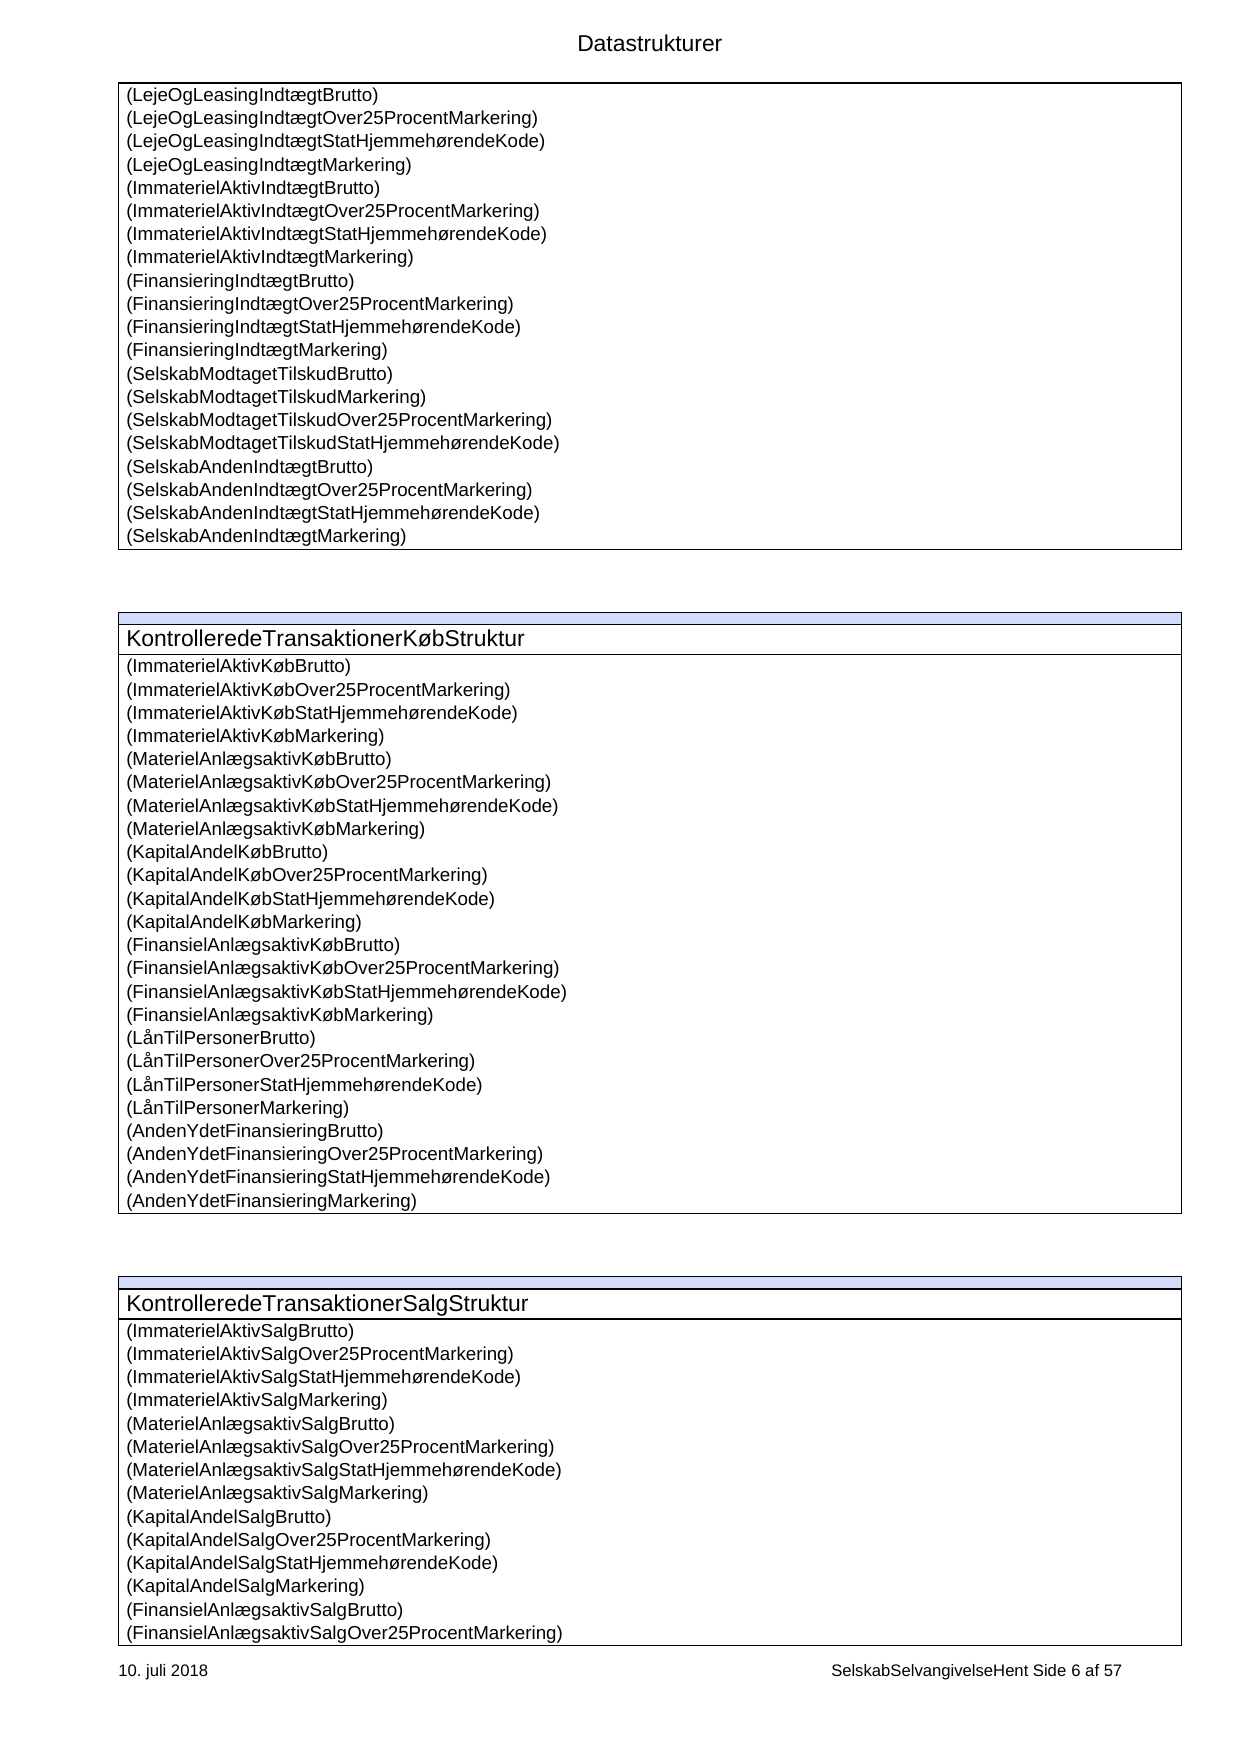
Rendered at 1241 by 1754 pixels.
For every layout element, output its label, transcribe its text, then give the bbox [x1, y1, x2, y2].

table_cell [119, 84, 1181, 549]
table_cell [119, 1320, 1181, 1645]
table_header [119, 1277, 1181, 1288]
table_header [119, 613, 1181, 624]
table_cell KontrolleredeTransaktionerKøbStruktur [119, 625, 1181, 654]
table_cell KontrolleredeTransaktionerSalgStruktur [119, 1290, 1181, 1318]
table_cell (ImmaterielAktivKøbBrutto) (ImmaterielAktivKøbOver25ProcentMarkering) (ImmaterielAktivKøbStatHjemmehørendeKode) (ImmaterielAktivKøbMarkering) (MaterielAnlægsaktivKøbBrutto) (MaterielAnlægsaktivKøbOver25ProcentMarkering) (MaterielAnlægsaktivKøbStatHjemmehørendeKode) (MaterielAnlægsaktivKøbMarkering) (KapitalAndelKøbBrutto) (KapitalAndelKøbOver25ProcentMarkering) (KapitalAndelKøbStatHjemmehørendeKode) (KapitalAndelKøbMarkering) (FinansielAnlægsaktivKøbBrutto) (FinansielAnlægsaktivKøbOver25ProcentMarkering) (FinansielAnlægsaktivKøbStatHjemmehørendeKode) (FinansielAnlægsaktivKøbMarkering) (LånTilPersonerBrutto) (LånTilPersonerOver25ProcentMarkering) (LånTilPersonerStatHjemmehørendeKode) (LånTilPersonerMarkering) (AndenYdetFinansieringBrutto) (AndenYdetFinansieringOver25ProcentMarkering) (AndenYdetFinansieringStatHjemmehørendeKode) (AndenYdetFinansieringMarkering) [119, 655, 1181, 1213]
